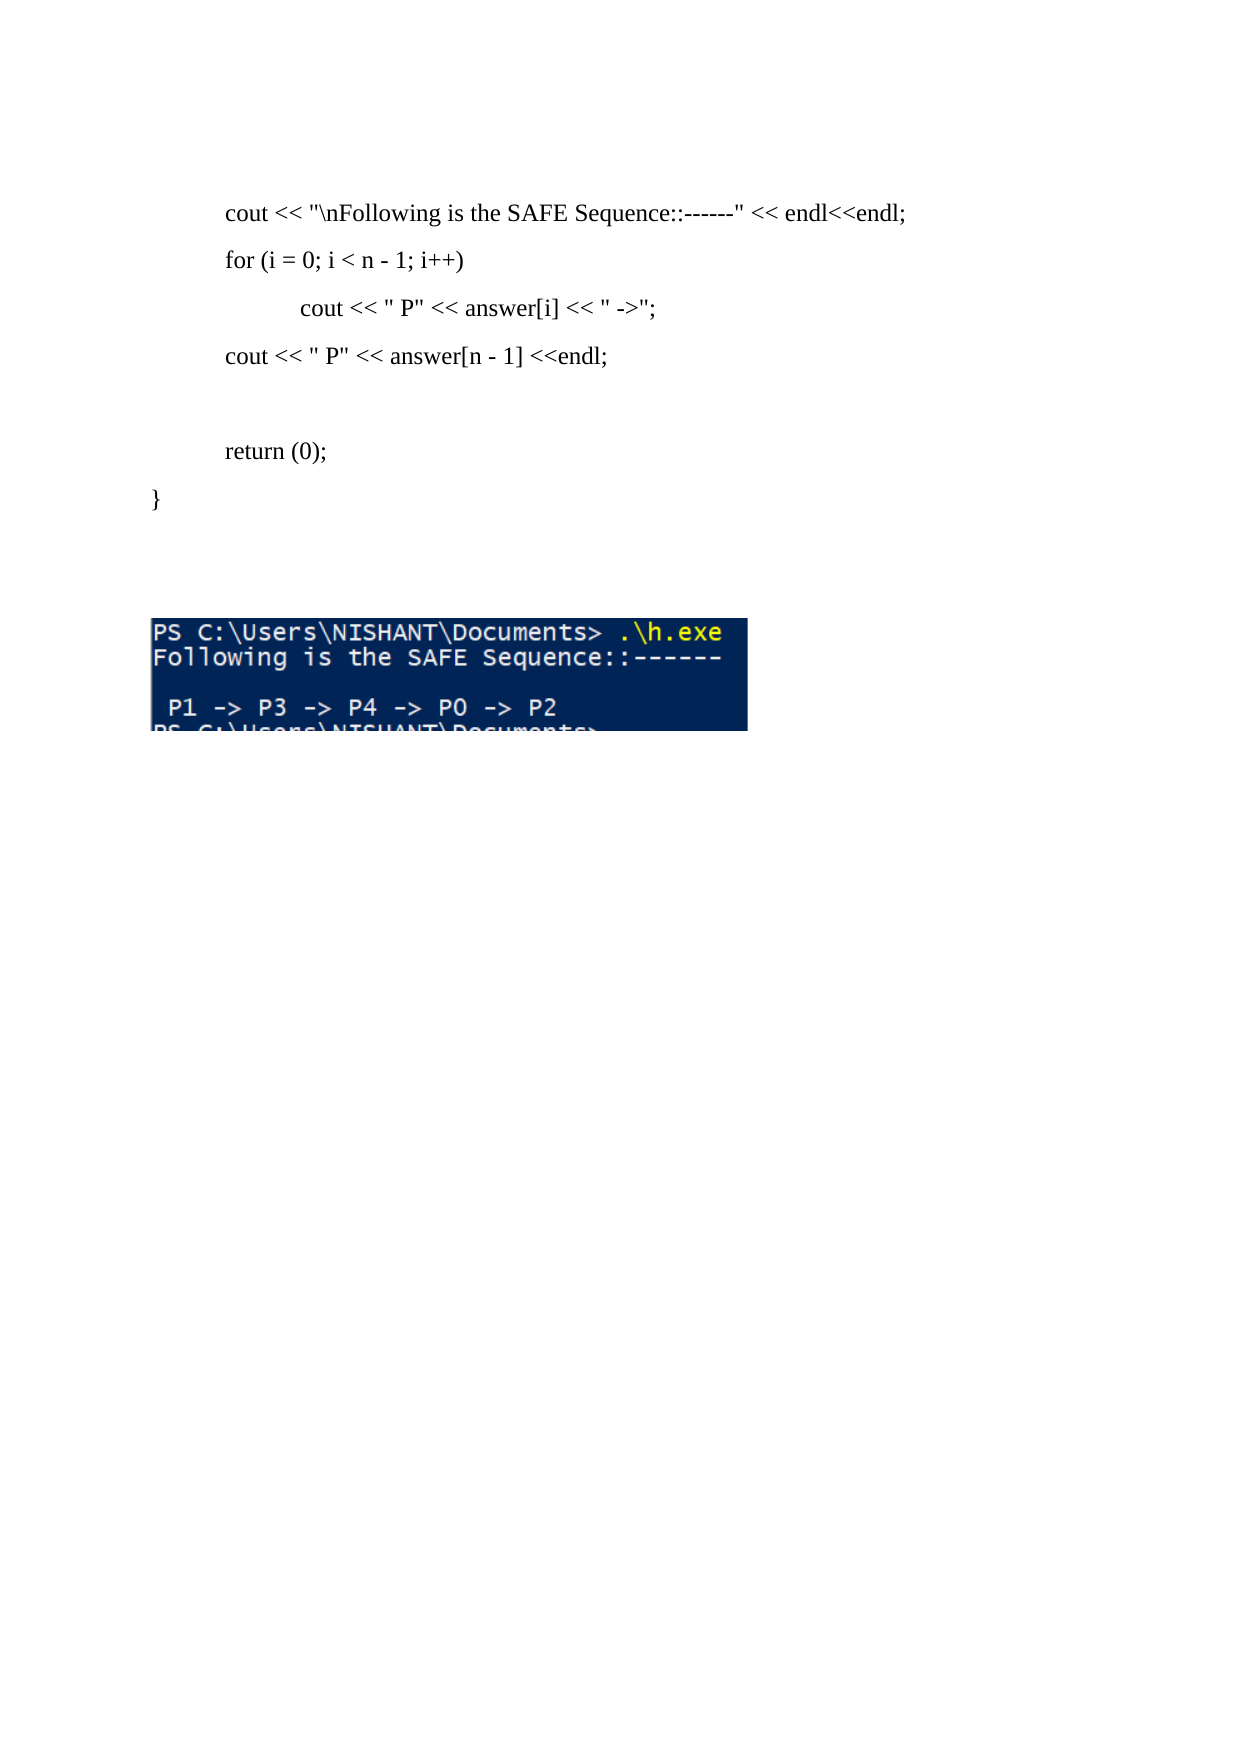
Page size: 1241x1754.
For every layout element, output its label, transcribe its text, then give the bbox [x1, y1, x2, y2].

text for (i = 0; i < n - 1; i++) [150, 245, 1090, 274]
text return (0); [150, 436, 1090, 465]
picture [150, 618, 748, 731]
text cout << "\nFollowing is the SAFE Sequence::------" << endl<<endl; [150, 198, 1090, 226]
text } [150, 484, 1090, 513]
text cout << " P" << answer[i] << " ->"; [150, 293, 1090, 322]
text cout << " P" << answer[n - 1] <<endl; [150, 341, 1090, 369]
